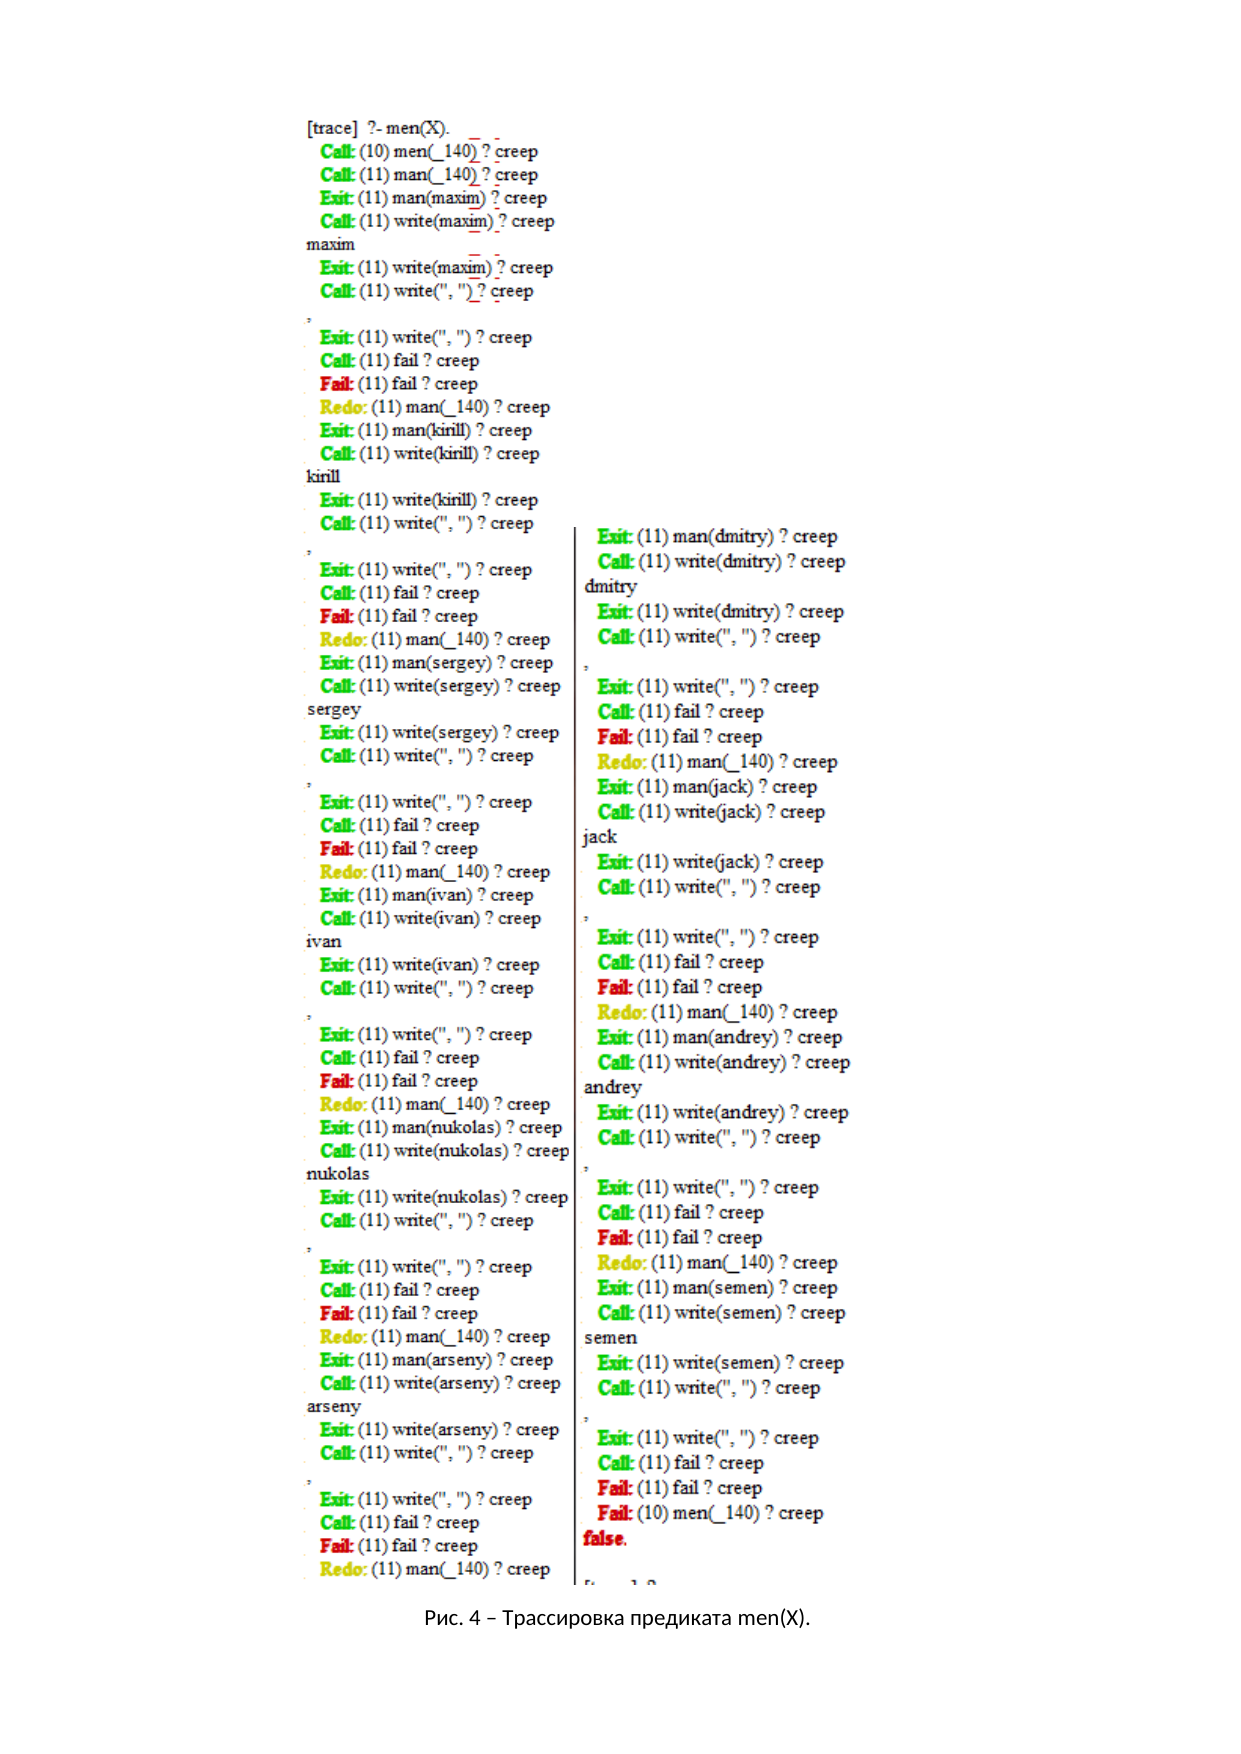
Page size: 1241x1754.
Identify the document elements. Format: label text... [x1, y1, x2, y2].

text Рис. 4 – Трассировка предиката men(X). [177, 1603, 1152, 1631]
picture [573, 527, 859, 1585]
picture [301, 118, 569, 1585]
